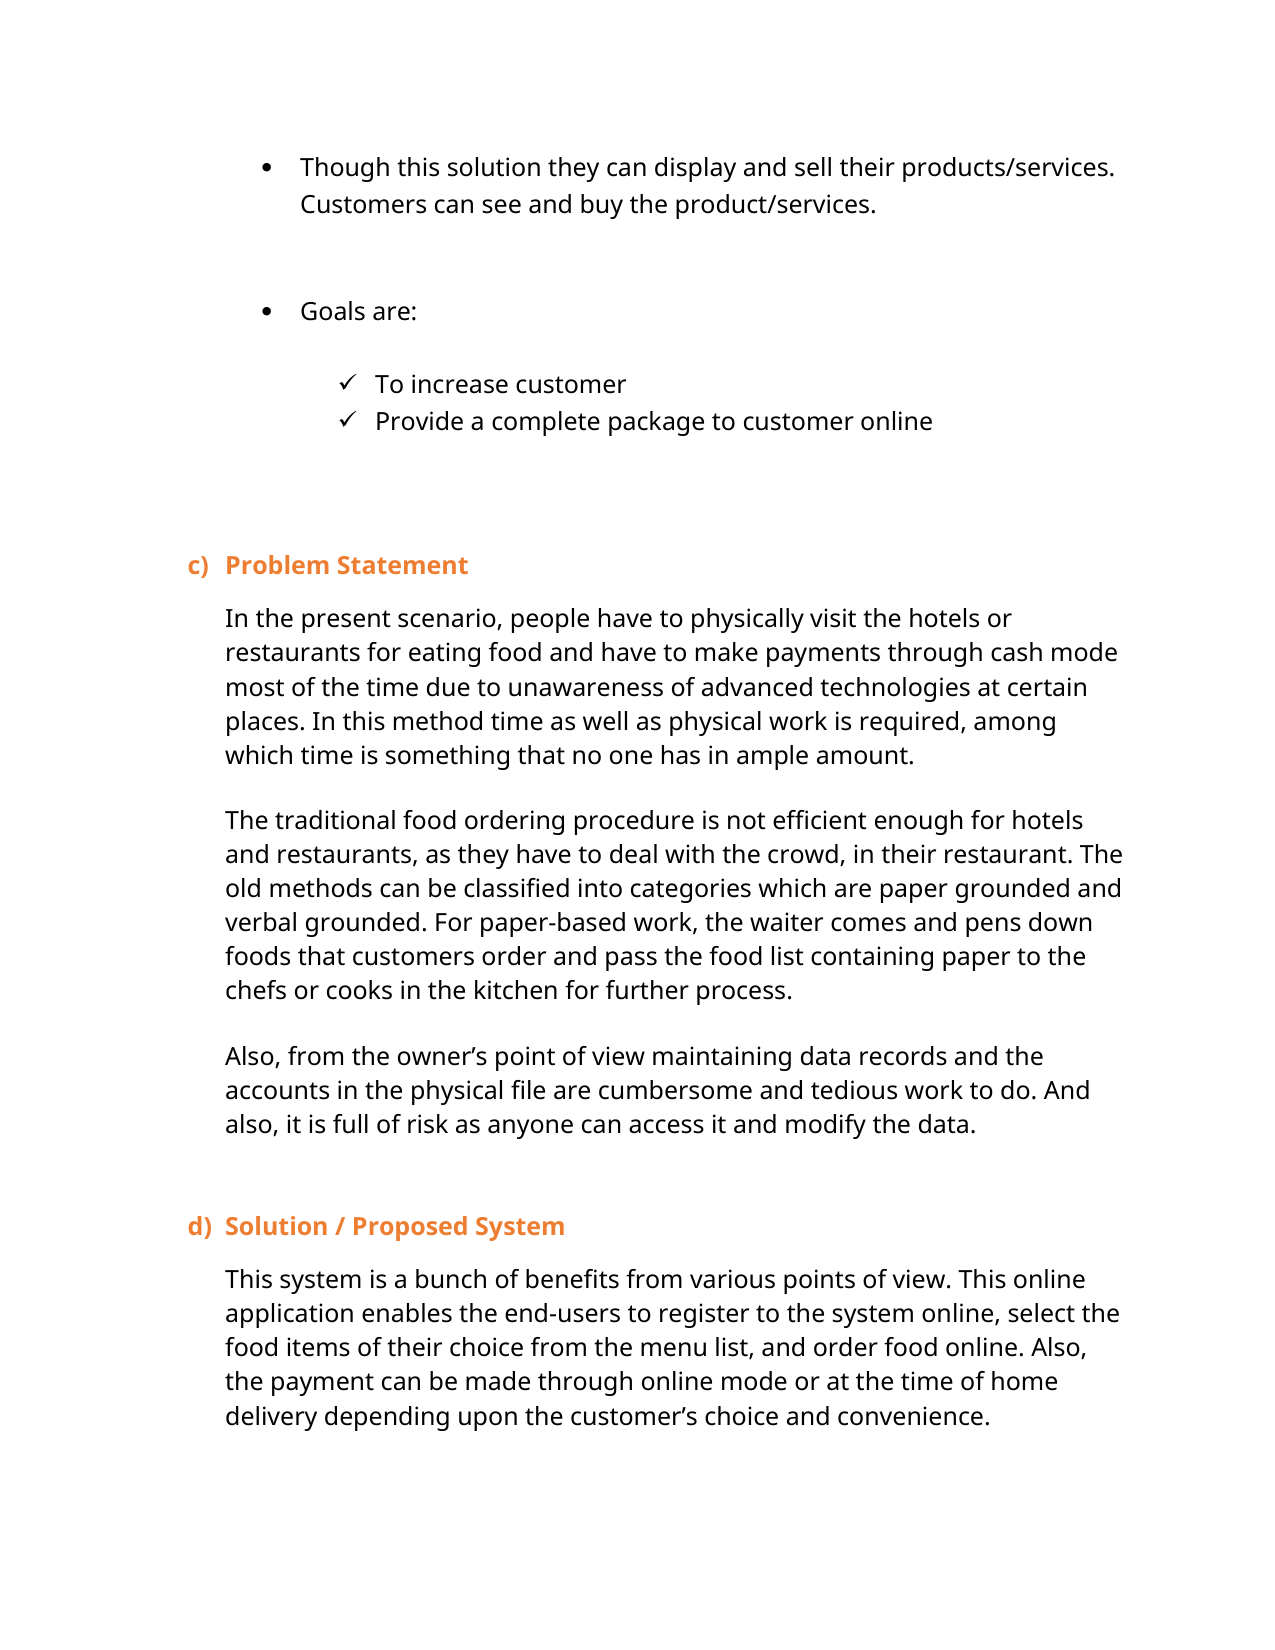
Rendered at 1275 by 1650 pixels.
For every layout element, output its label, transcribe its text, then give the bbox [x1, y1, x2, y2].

list Provide a complete package to customer online [337, 404, 1125, 438]
list To increase customer [337, 367, 1125, 401]
list Problem Statement [187, 548, 1125, 582]
list Though this solution they can display and sell their products/services. Customers can see and buy the product/services. [262, 150, 1125, 221]
text The traditional food ordering procedure is not efficient enough for hotels and restaurants, as they have to deal with the crowd, in their restaurant. The old methods can be classified into categories which are paper grounded and verbal grounded. For paper-based work, the waiter comes and pens down foods that customers order and pass the food list containing paper to the chefs or cooks in the kitchen for further process. [225, 803, 1125, 1007]
list Goals are: [262, 294, 1125, 328]
text Also, from the owner’s point of view maintaining data records and the accounts in the physical file are cumbersome and tedious work to do. And also, it is full of risk as anyone can access it and modify the data. [977, 1038, 1125, 1140]
text In the present scenario, people have to physically visit the hotels or restaurants for eating food and have to make payments through cash mode most of the time due to unawareness of advanced technologies at certain places. In this method time as well as physical work is required, among which time is something that no one has in ample amount. [225, 601, 1125, 771]
list Solution / Proposed System [187, 1208, 1125, 1242]
text This system is a bunch of benefits from various points of view. This online application enables the end-users to register to the system online, select the food items of their choice from the menu list, and order food online. Also, the payment can be made through online mode or at the time of home delivery depending upon the customer’s choice and convenience. [225, 1262, 1125, 1432]
